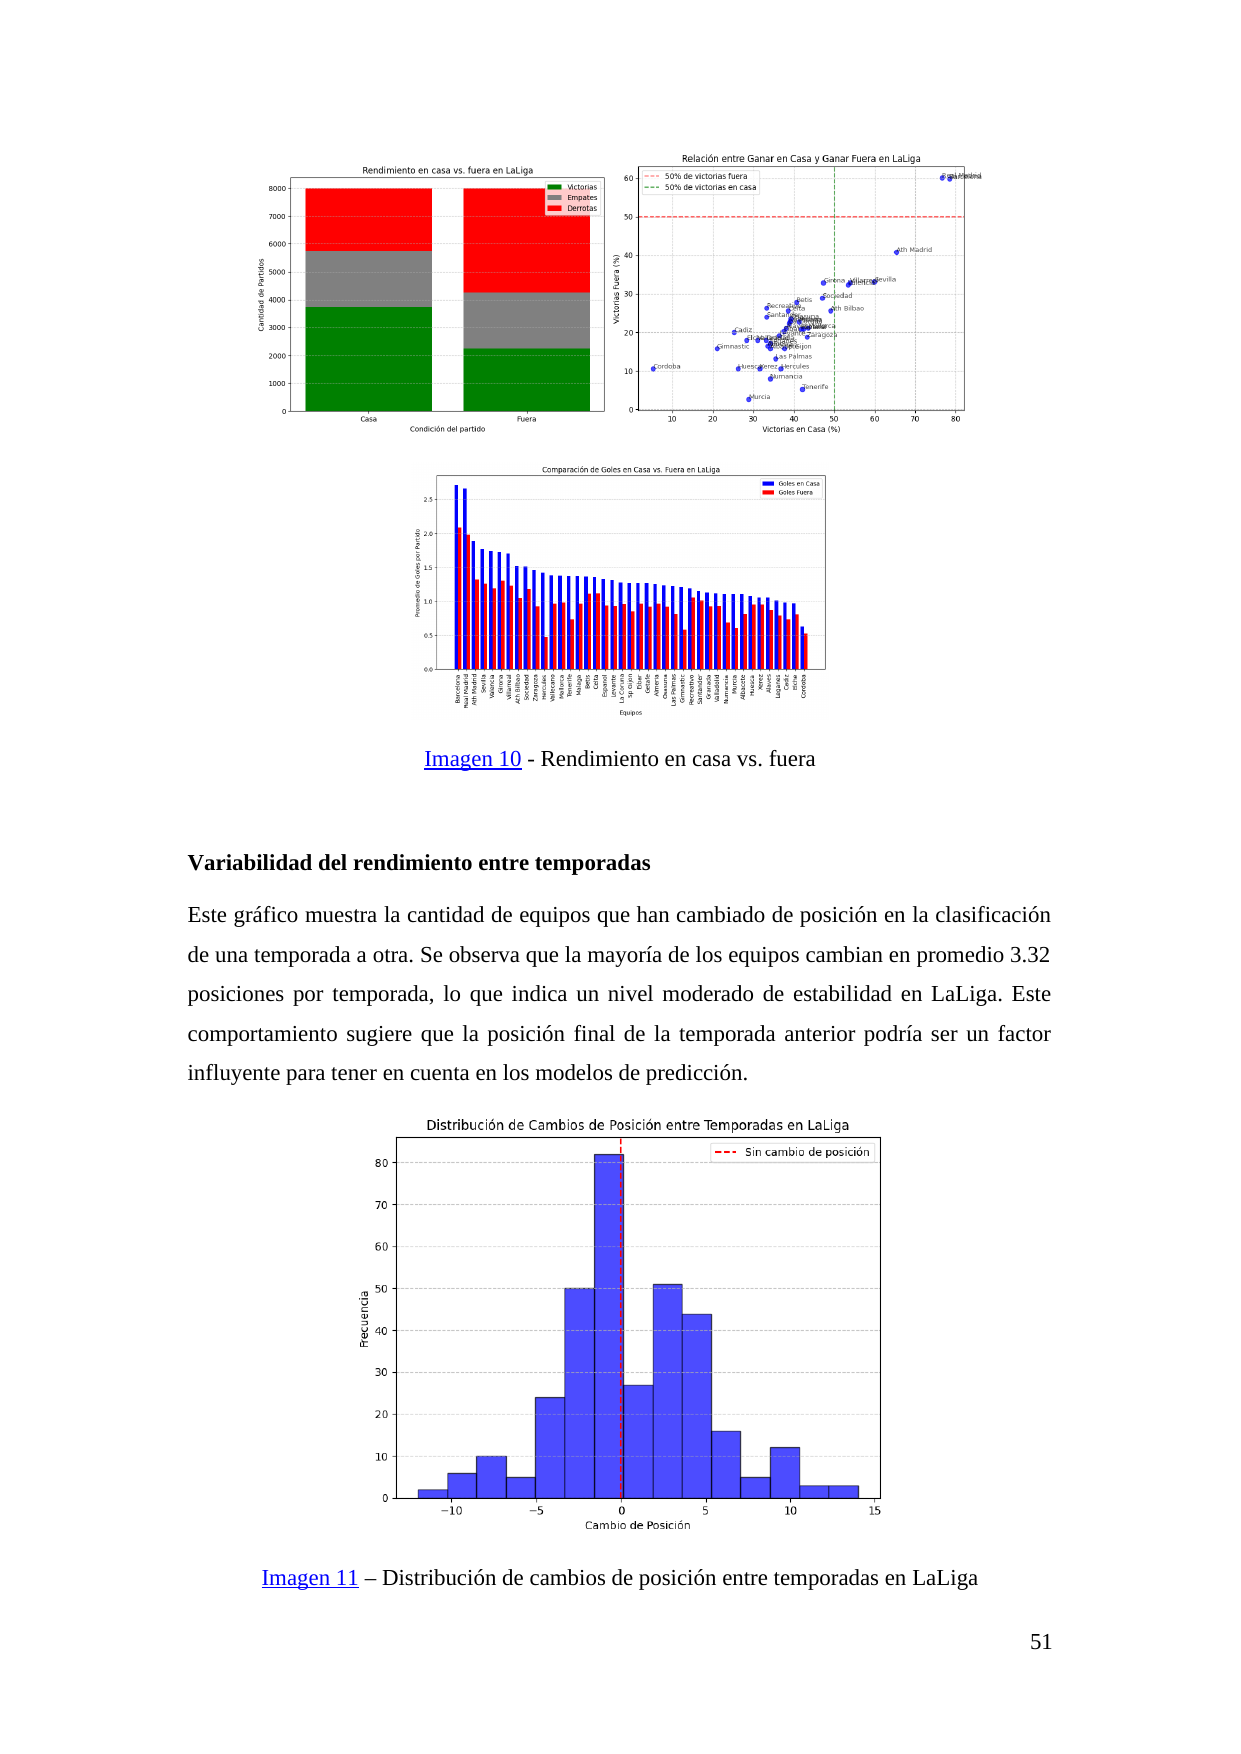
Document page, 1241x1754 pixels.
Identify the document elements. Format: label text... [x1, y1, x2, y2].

text Imagen 11 – Distribución de cambios de posición entre temporadas en LaLiga [187, 1564, 1053, 1591]
picture [253, 150, 987, 438]
picture [411, 462, 829, 720]
text Este gráfico muestra la cantidad de equipos que han cambiado de posición en la clasificación de una temporada a otra. Se observa que la mayoría de los equipos cambian en promedio 3.32 posiciones por temporada, lo que indica un nivel moderado de estabilidad en LaLiga. Este comportamiento sugiere que la posición final de la temporada anterior podría ser un factor influyente para tener en cuenta en los modelos de predicción. [187, 901, 1053, 1086]
text Variabilidad del rendimiento entre temporadas [187, 849, 1053, 876]
text Imagen 10 - Rendimiento en casa vs. fuera [187, 745, 1053, 772]
picture [351, 1111, 889, 1539]
